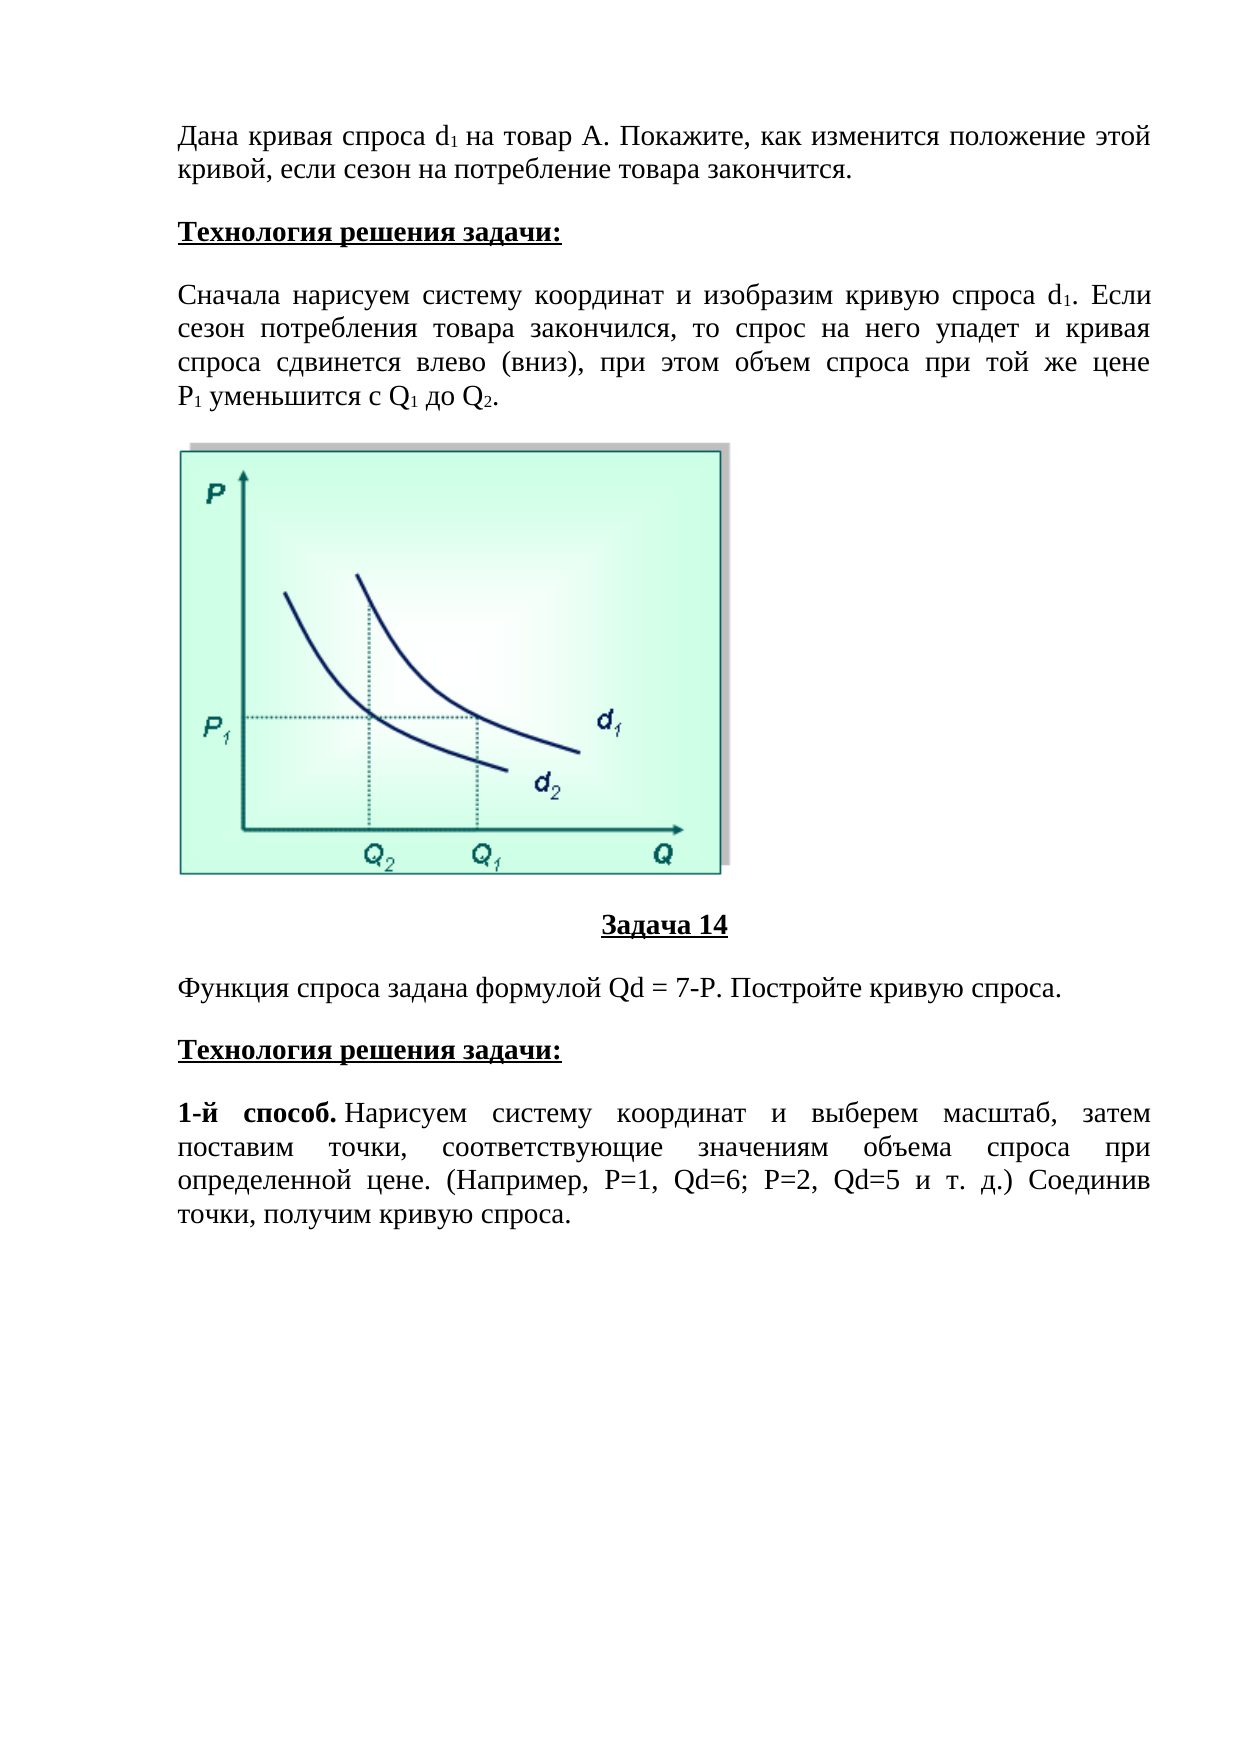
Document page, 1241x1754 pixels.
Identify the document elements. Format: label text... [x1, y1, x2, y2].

text Сначала нарисуем систему координат и изобразим кривую спроса d1. Если сезон потребления товара закончился, то спрос на него упадет и кривая спроса сдвинется влево (вниз), при этом объем спроса при той же цене Р1 уменьшится с Q1 до Q2. [177, 277, 1152, 411]
text Технология решения задачи: [177, 1032, 1152, 1066]
text Дана кривая спроса d1 на товар А. Покажите, как изменится положение этой кривой, если сезон на потребление товара закончится. [177, 118, 1152, 185]
text Функция спроса задана формулой Qd = 7-Р. Постройте кривую спроса. [177, 970, 1152, 1003]
text 1-й способ. Нарисуем систему координат и выберем масштаб, затем поставим точки, соответствующие значениям объема спроса при определенной цене. (Например, Р=1, Qd=6; Р=2, Qd=5 и т. д.) Соединив точки, получим кривую спроса. [177, 1095, 1152, 1229]
picture [177, 440, 734, 878]
text Технология решения задачи: [177, 214, 1152, 248]
text Задача 14 [177, 907, 1152, 941]
